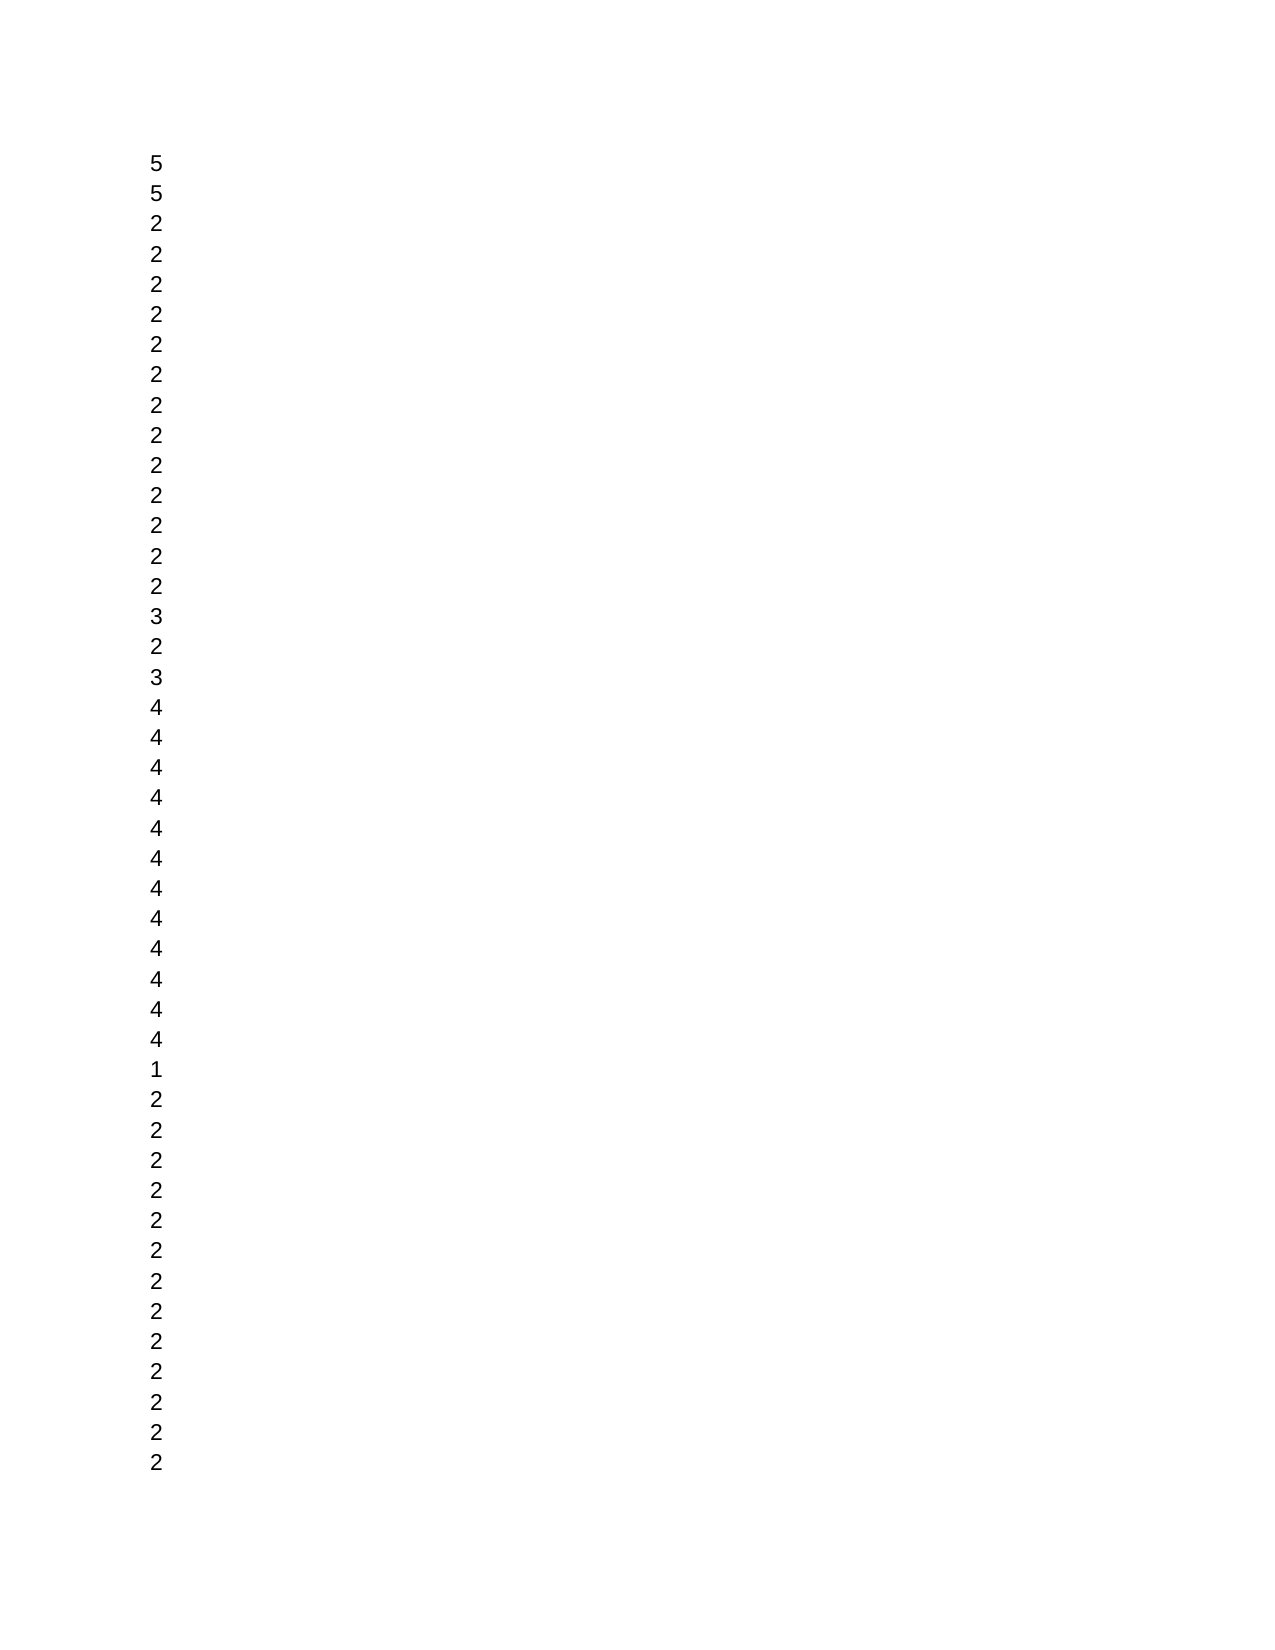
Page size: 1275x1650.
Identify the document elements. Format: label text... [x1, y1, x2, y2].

text 2 [150, 1419, 1125, 1445]
text 4 [150, 1026, 1125, 1052]
text 2 [150, 1086, 1125, 1113]
text 4 [150, 935, 1125, 962]
text 2 [150, 271, 1125, 297]
text 2 [150, 1388, 1125, 1415]
text 5 [150, 180, 1125, 207]
text 3 [150, 663, 1125, 690]
text 2 [150, 1117, 1125, 1143]
text 2 [150, 1358, 1125, 1385]
text 2 [150, 633, 1125, 660]
text 2 [150, 452, 1125, 478]
text 2 [150, 392, 1125, 418]
text 2 [150, 1207, 1125, 1234]
text 2 [150, 1147, 1125, 1173]
text 4 [150, 905, 1125, 932]
text 4 [150, 996, 1125, 1022]
text 2 [150, 1268, 1125, 1294]
text 2 [150, 361, 1125, 388]
text 2 [150, 1328, 1125, 1354]
text 2 [150, 482, 1125, 509]
text 2 [150, 241, 1125, 267]
text 4 [150, 724, 1125, 750]
text 2 [150, 331, 1125, 358]
text 4 [150, 875, 1125, 901]
text 2 [150, 512, 1125, 539]
text 2 [150, 210, 1125, 237]
text 2 [150, 1177, 1125, 1203]
text 4 [150, 845, 1125, 871]
text 4 [150, 754, 1125, 781]
text 2 [150, 543, 1125, 569]
text 5 [150, 150, 1125, 176]
text 2 [150, 422, 1125, 448]
text 2 [150, 301, 1125, 327]
text 4 [150, 784, 1125, 811]
text 2 [150, 1298, 1125, 1324]
text 2 [150, 1237, 1125, 1264]
text 4 [150, 966, 1125, 992]
text 3 [150, 603, 1125, 629]
text 2 [150, 573, 1125, 599]
text 1 [150, 1056, 1125, 1083]
text 4 [150, 814, 1125, 841]
text 4 [150, 694, 1125, 720]
text 2 [150, 1449, 1125, 1475]
